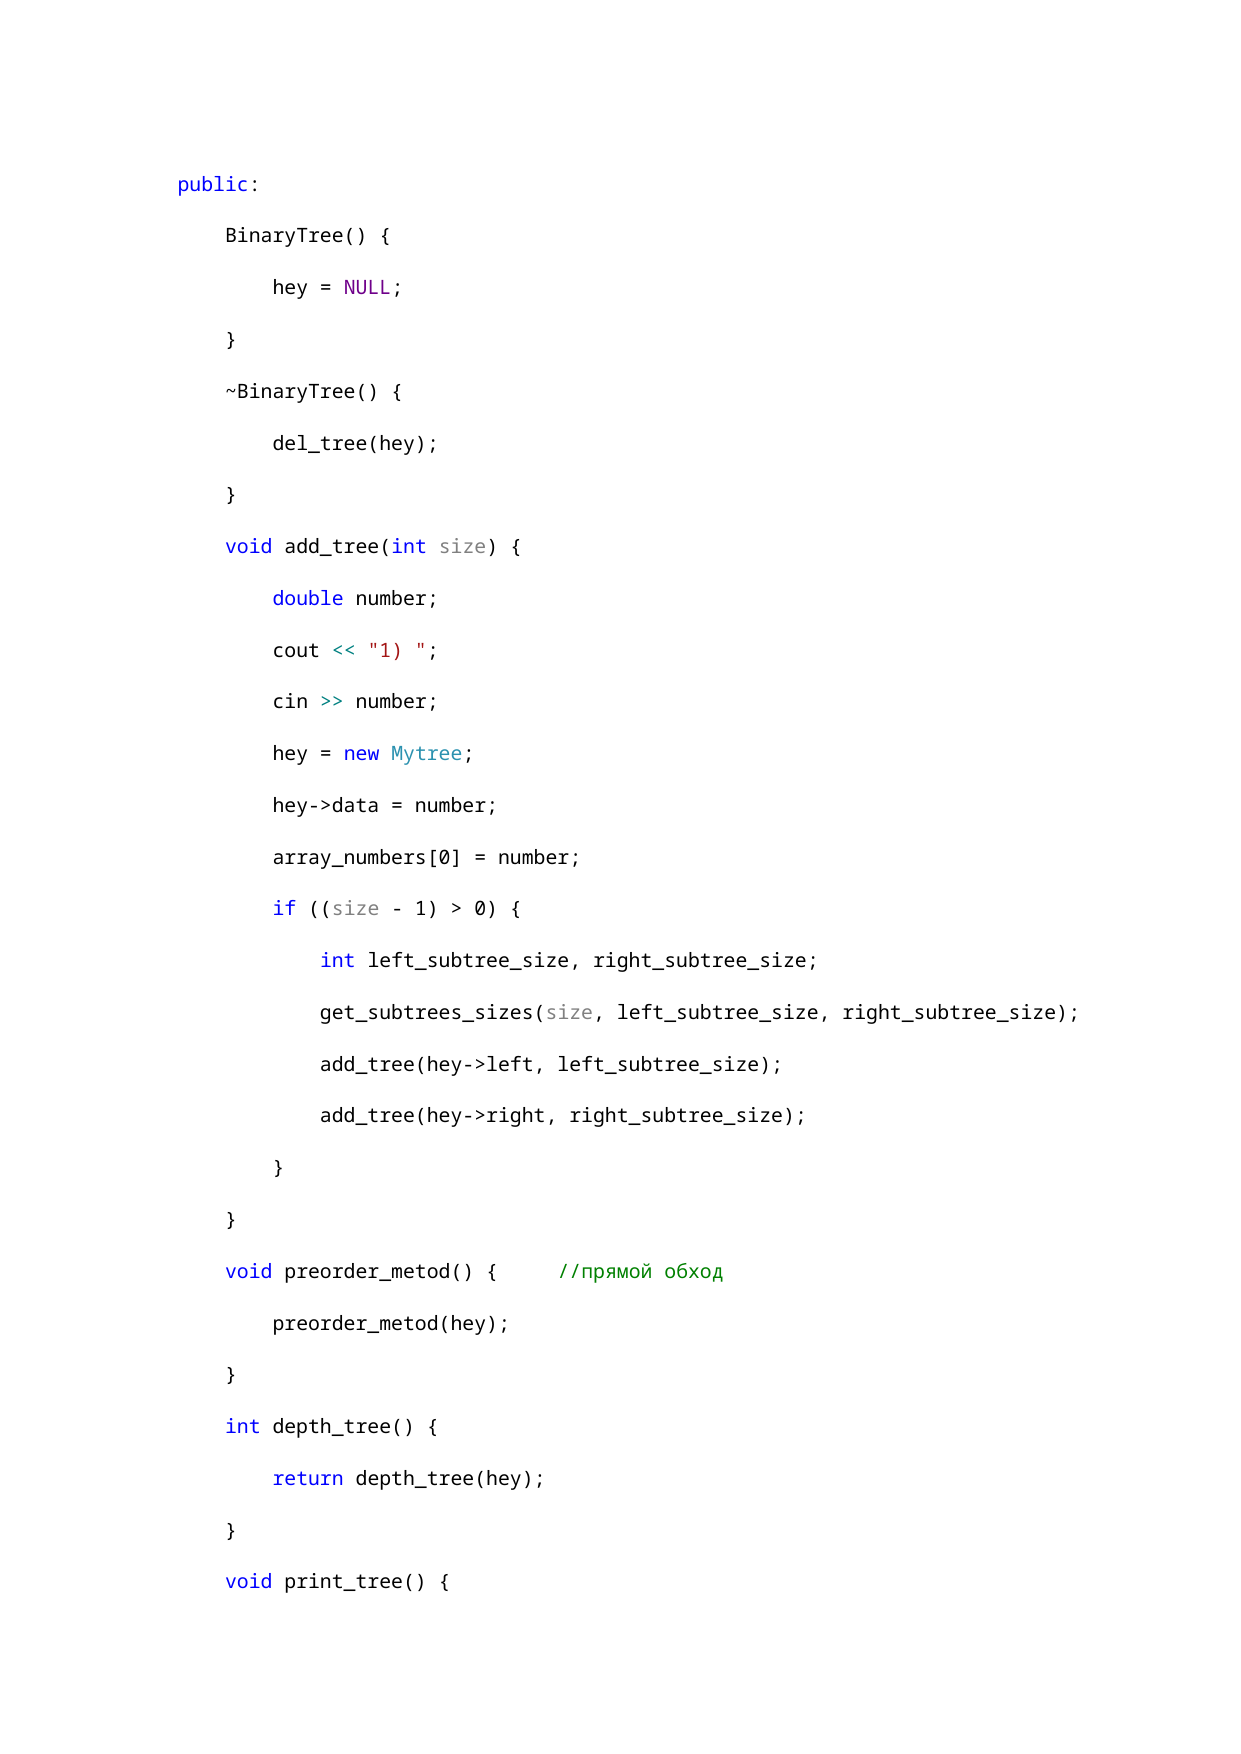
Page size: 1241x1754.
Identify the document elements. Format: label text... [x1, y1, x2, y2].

text public: [177, 170, 1152, 197]
text del_tree(hey); [177, 429, 1152, 456]
text cout << "1) "; [177, 636, 1152, 663]
text void add_tree(int size) { [177, 532, 1152, 559]
text void preorder_metod() { //прямой обход [177, 1257, 1152, 1284]
text get_subtrees_sizes(size, left_subtree_size, right_subtree_size); [177, 998, 1152, 1025]
text array_numbers[0] = number; [177, 843, 1152, 870]
text ~BinaryTree() { [177, 377, 1152, 404]
text hey = new Mytree; [177, 739, 1152, 766]
text } [177, 325, 1152, 352]
text return depth_tree(hey); [177, 1464, 1152, 1491]
text hey = NULL; [177, 273, 1152, 300]
text int left_subtree_size, right_subtree_size; [177, 946, 1152, 973]
text add_tree(hey->right, right_subtree_size); [177, 1102, 1152, 1129]
text hey->data = number; [177, 791, 1152, 818]
text void print_tree() { [177, 1568, 1152, 1595]
text } [177, 1361, 1152, 1388]
text } [177, 1516, 1152, 1543]
text double number; [177, 584, 1152, 611]
text } [177, 1153, 1152, 1181]
text if ((size - 1) > 0) { [177, 895, 1152, 922]
text preorder_metod(hey); [177, 1309, 1152, 1336]
text BinaryTree() { [177, 222, 1152, 249]
text int depth_tree() { [177, 1412, 1152, 1439]
text add_tree(hey->left, left_subtree_size); [177, 1050, 1152, 1077]
text } [177, 481, 1152, 507]
text cin >> number; [177, 688, 1152, 714]
text } [177, 1205, 1152, 1232]
